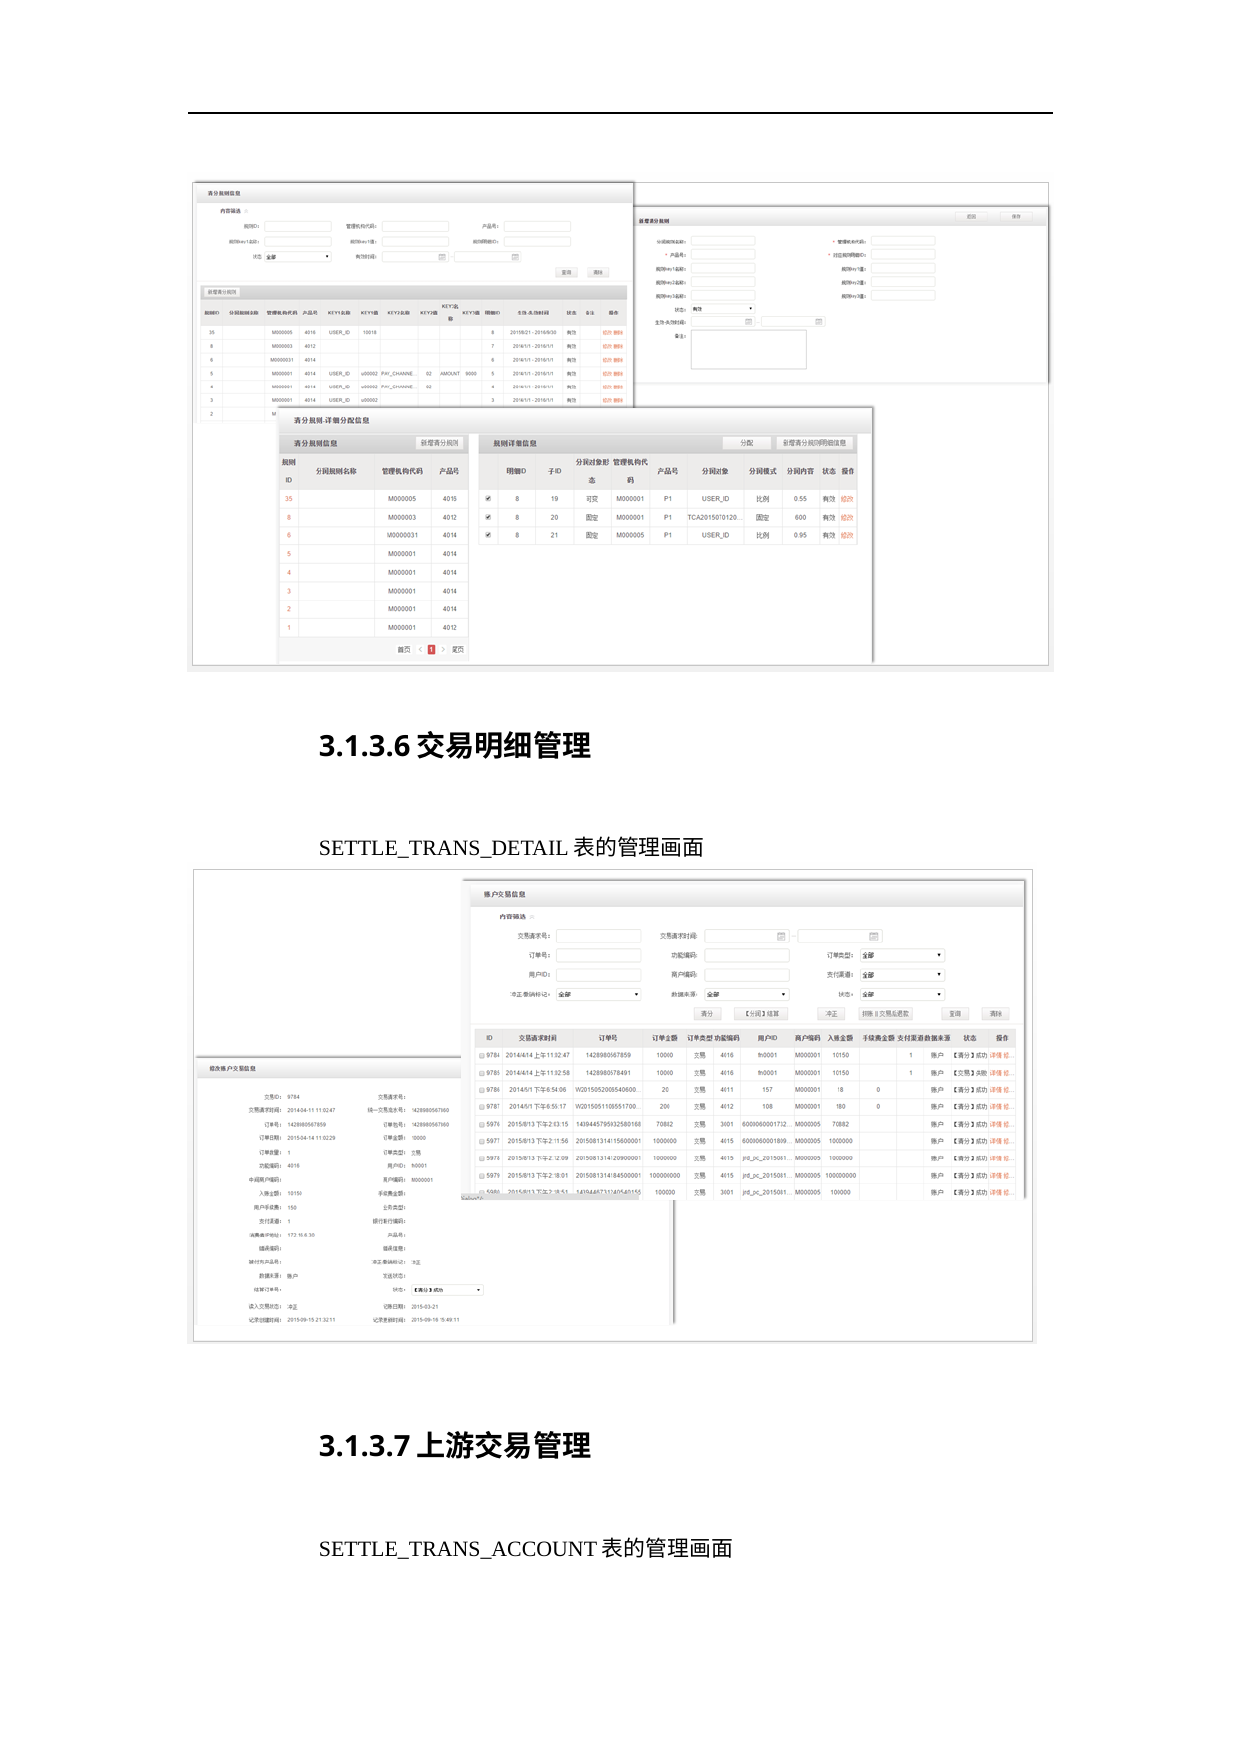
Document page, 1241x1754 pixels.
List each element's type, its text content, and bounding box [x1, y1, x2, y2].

subtitle 3.1.3.7上游交易管理 [187, 1412, 1053, 1477]
picture [187, 862, 1037, 1344]
text SETTLE_TRANS_DETAIL表的管理画面 [187, 830, 1053, 862]
picture [187, 172, 1054, 672]
subtitle 3.1.3.6交易明细管理 [275, 711, 1053, 776]
text SETTLE_TRANS_ACCOUNT表的管理画面 [187, 1530, 1053, 1563]
